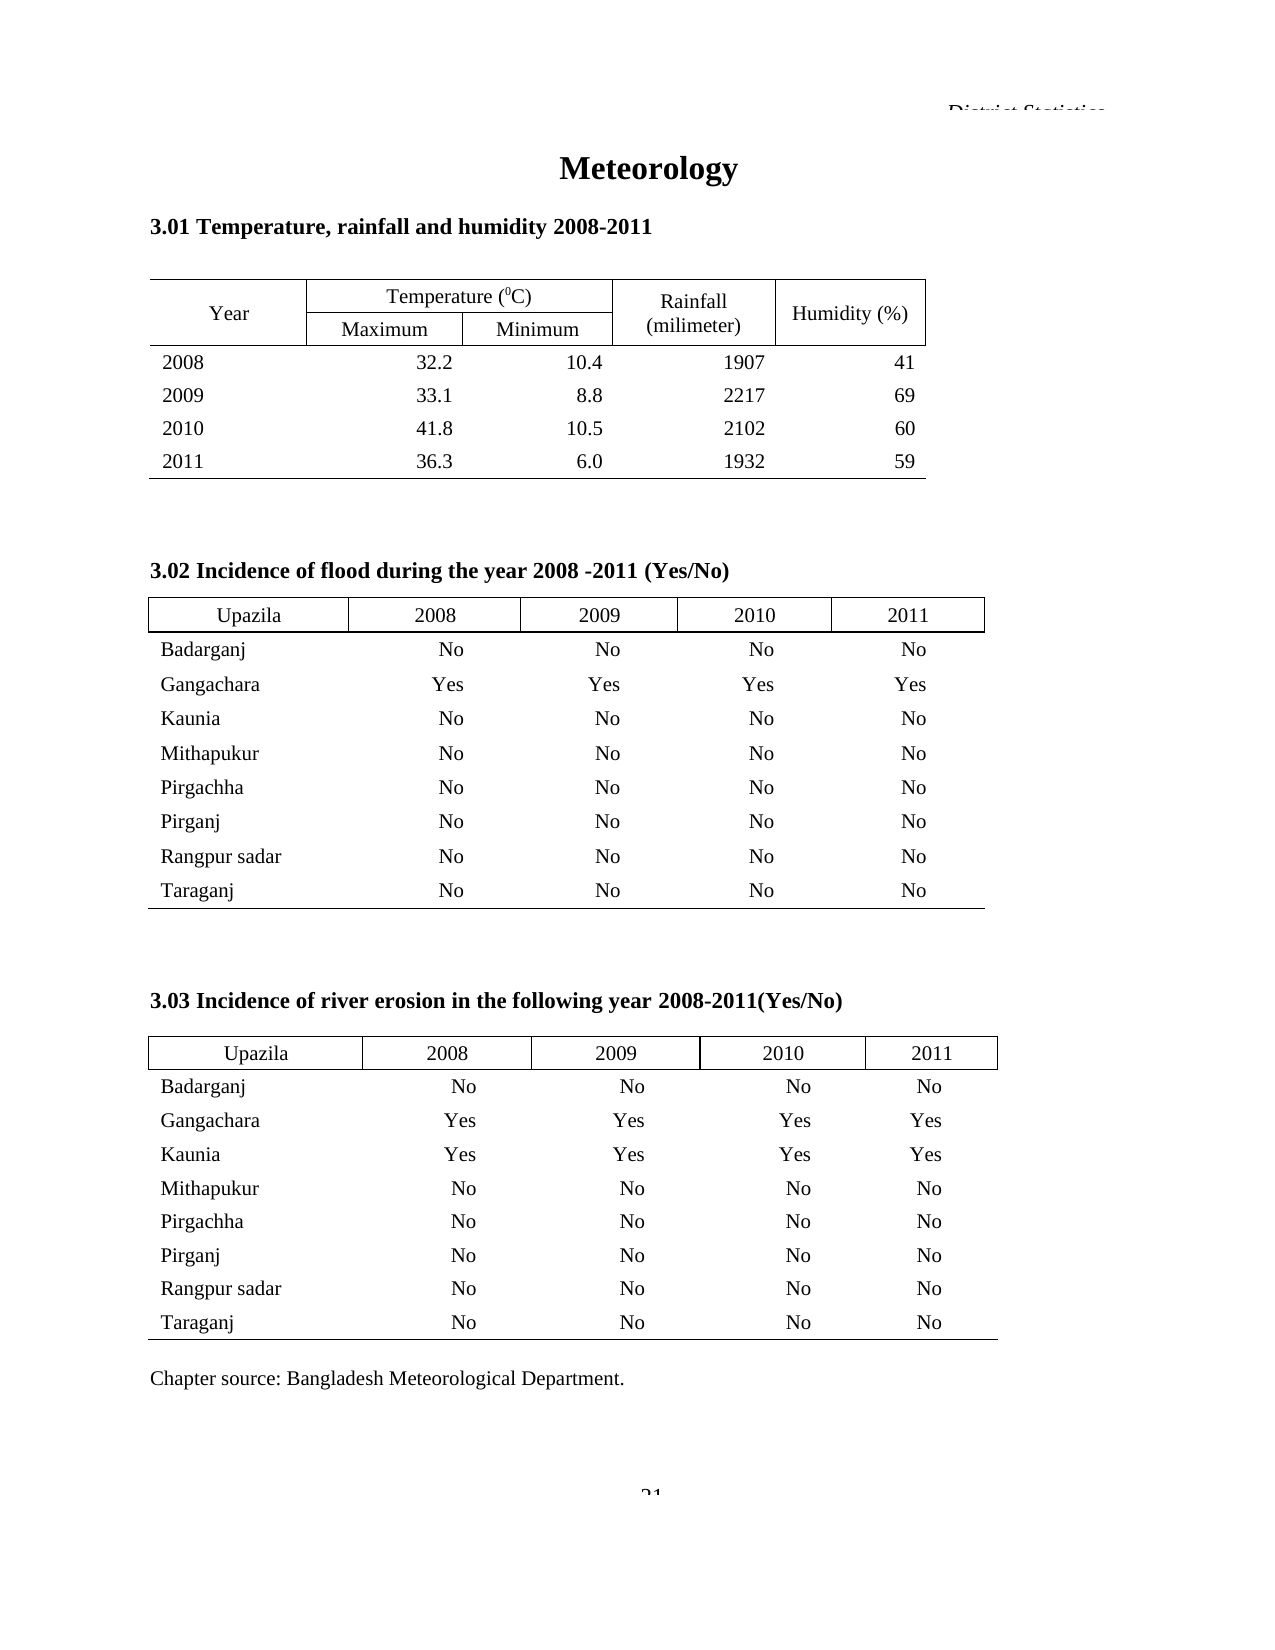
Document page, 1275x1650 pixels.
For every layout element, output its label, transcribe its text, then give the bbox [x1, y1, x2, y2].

table_header Upazila [149, 1037, 362, 1069]
list Incidence of flood during the year 2008 -2011 (Yes/No) [150, 557, 1162, 584]
table_cell No [525, 701, 681, 736]
table_cell Rangpur sadar [148, 1272, 362, 1305]
table_cell No [544, 1171, 711, 1204]
table_cell Gangachara [148, 1104, 362, 1137]
table_cell No [681, 805, 834, 839]
table_cell Pirganj [148, 1238, 362, 1272]
table_cell 33.1 [310, 379, 509, 412]
table_cell No [362, 1238, 544, 1272]
table_cell 2009 [149, 379, 310, 412]
table_cell Yes [711, 1138, 860, 1171]
table_header Temperature (0C) [307, 280, 612, 312]
table_cell Yes [860, 1104, 998, 1137]
table_cell Kaunia [148, 701, 356, 736]
table_header 2008 [149, 351, 310, 379]
table_header Rainfall (milimeter) [613, 280, 775, 345]
table_cell No [544, 1305, 711, 1339]
table_header No [356, 638, 525, 667]
table_cell No [525, 805, 681, 839]
table_header 10.4 [509, 351, 662, 379]
table_cell No [860, 1305, 998, 1339]
table_header 2008 [349, 598, 520, 631]
list Temperature, rainfall and humidity 2008-2011 [150, 213, 1162, 239]
table_cell No [860, 1272, 998, 1305]
list Incidence of river erosion in the following year 2008-2011(Yes/No) [150, 987, 1162, 1014]
table_cell Maximum [307, 313, 462, 345]
table_cell Yes [544, 1104, 711, 1137]
table_header 2009 [532, 1037, 699, 1069]
table_cell No [356, 770, 525, 805]
table_cell 69 [829, 379, 926, 412]
table_cell Yes [544, 1138, 711, 1171]
table_cell No [525, 736, 681, 770]
table_cell No [356, 701, 525, 736]
table_header No [362, 1076, 544, 1104]
table_cell Yes [362, 1138, 544, 1171]
table_cell No [525, 839, 681, 874]
table_cell Pirgachha [148, 770, 356, 805]
table_cell Yes [834, 667, 984, 701]
table_cell No [711, 1272, 860, 1305]
table_header Badarganj [148, 638, 356, 667]
table_header Upazila [149, 598, 348, 631]
table_cell Mithapukur [148, 1171, 362, 1204]
table_cell Rangpur sadar [148, 839, 356, 874]
table_cell Taraganj [148, 874, 356, 908]
table_header No [860, 1076, 998, 1104]
table_cell No [834, 805, 984, 839]
table_cell No [525, 770, 681, 805]
table_header 2008 [363, 1037, 531, 1069]
table_cell No [362, 1305, 544, 1339]
table_header No [711, 1076, 860, 1104]
table_cell Kaunia [148, 1138, 362, 1171]
table_cell No [834, 736, 984, 770]
table_cell No [544, 1205, 711, 1238]
table_header 1907 [663, 351, 829, 379]
table_cell 1932 [663, 445, 829, 478]
table_header 2009 [521, 598, 677, 631]
table_header 2011 [866, 1037, 997, 1069]
table_cell Mithapukur [148, 736, 356, 770]
table_cell 36.3 [310, 445, 509, 478]
table_cell No [711, 1305, 860, 1339]
table_cell No [860, 1171, 998, 1204]
table_cell Yes [860, 1138, 998, 1171]
table_header Year [150, 280, 306, 345]
table_cell No [362, 1171, 544, 1204]
table_cell Minimum [463, 313, 612, 345]
table_cell No [834, 839, 984, 874]
table_cell No [681, 839, 834, 874]
table_header No [544, 1076, 711, 1104]
table_cell No [525, 874, 681, 908]
table_header 2011 [832, 598, 984, 631]
table_header 32.2 [310, 351, 509, 379]
table_cell No [860, 1238, 998, 1272]
table_cell No [356, 839, 525, 874]
table_cell No [356, 874, 525, 908]
table_cell No [356, 736, 525, 770]
text Chapter source: Bangladesh Meteorological Department. [150, 1365, 1162, 1389]
table_cell No [711, 1205, 860, 1238]
table_cell No [834, 770, 984, 805]
table_cell Gangachara [148, 667, 356, 701]
table_cell No [362, 1272, 544, 1305]
table_header Badarganj [148, 1076, 362, 1104]
table_cell 2102 [663, 412, 829, 445]
table_header No [834, 638, 984, 667]
table_cell Yes [711, 1104, 860, 1137]
table_cell Yes [525, 667, 681, 701]
table_header No [525, 638, 681, 667]
table_cell No [681, 770, 834, 805]
table_cell No [834, 701, 984, 736]
table_cell No [834, 874, 984, 908]
table_cell Taraganj [148, 1305, 362, 1339]
table_header 2010 [701, 1037, 865, 1069]
table_cell 2217 [663, 379, 829, 412]
table_cell Yes [681, 667, 834, 701]
table_cell No [362, 1205, 544, 1238]
table_cell No [544, 1238, 711, 1272]
table_cell Yes [356, 667, 525, 701]
table_cell 59 [829, 445, 926, 478]
table_cell Pirganj [148, 805, 356, 839]
table_cell No [681, 701, 834, 736]
table_cell 60 [829, 412, 926, 445]
table_cell No [711, 1238, 860, 1272]
table_cell 41.8 [310, 412, 509, 445]
table_cell Yes [362, 1104, 544, 1137]
table_cell 10.5 [509, 412, 662, 445]
table_header Humidity (%) [776, 280, 925, 345]
table_cell No [681, 736, 834, 770]
table_cell No [356, 805, 525, 839]
table_cell 2011 [149, 445, 310, 478]
table_header 2010 [678, 598, 831, 631]
table_cell No [711, 1171, 860, 1204]
table_cell No [681, 874, 834, 908]
table_cell No [544, 1272, 711, 1305]
subtitle Meteorology [135, 148, 1162, 186]
table_header No [681, 638, 834, 667]
table_cell 2010 [149, 412, 310, 445]
table_cell 8.8 [509, 379, 662, 412]
table_header 41 [829, 351, 926, 379]
table_cell No [860, 1205, 998, 1238]
table_cell 6.0 [509, 445, 662, 478]
table_cell Pirgachha [148, 1205, 362, 1238]
